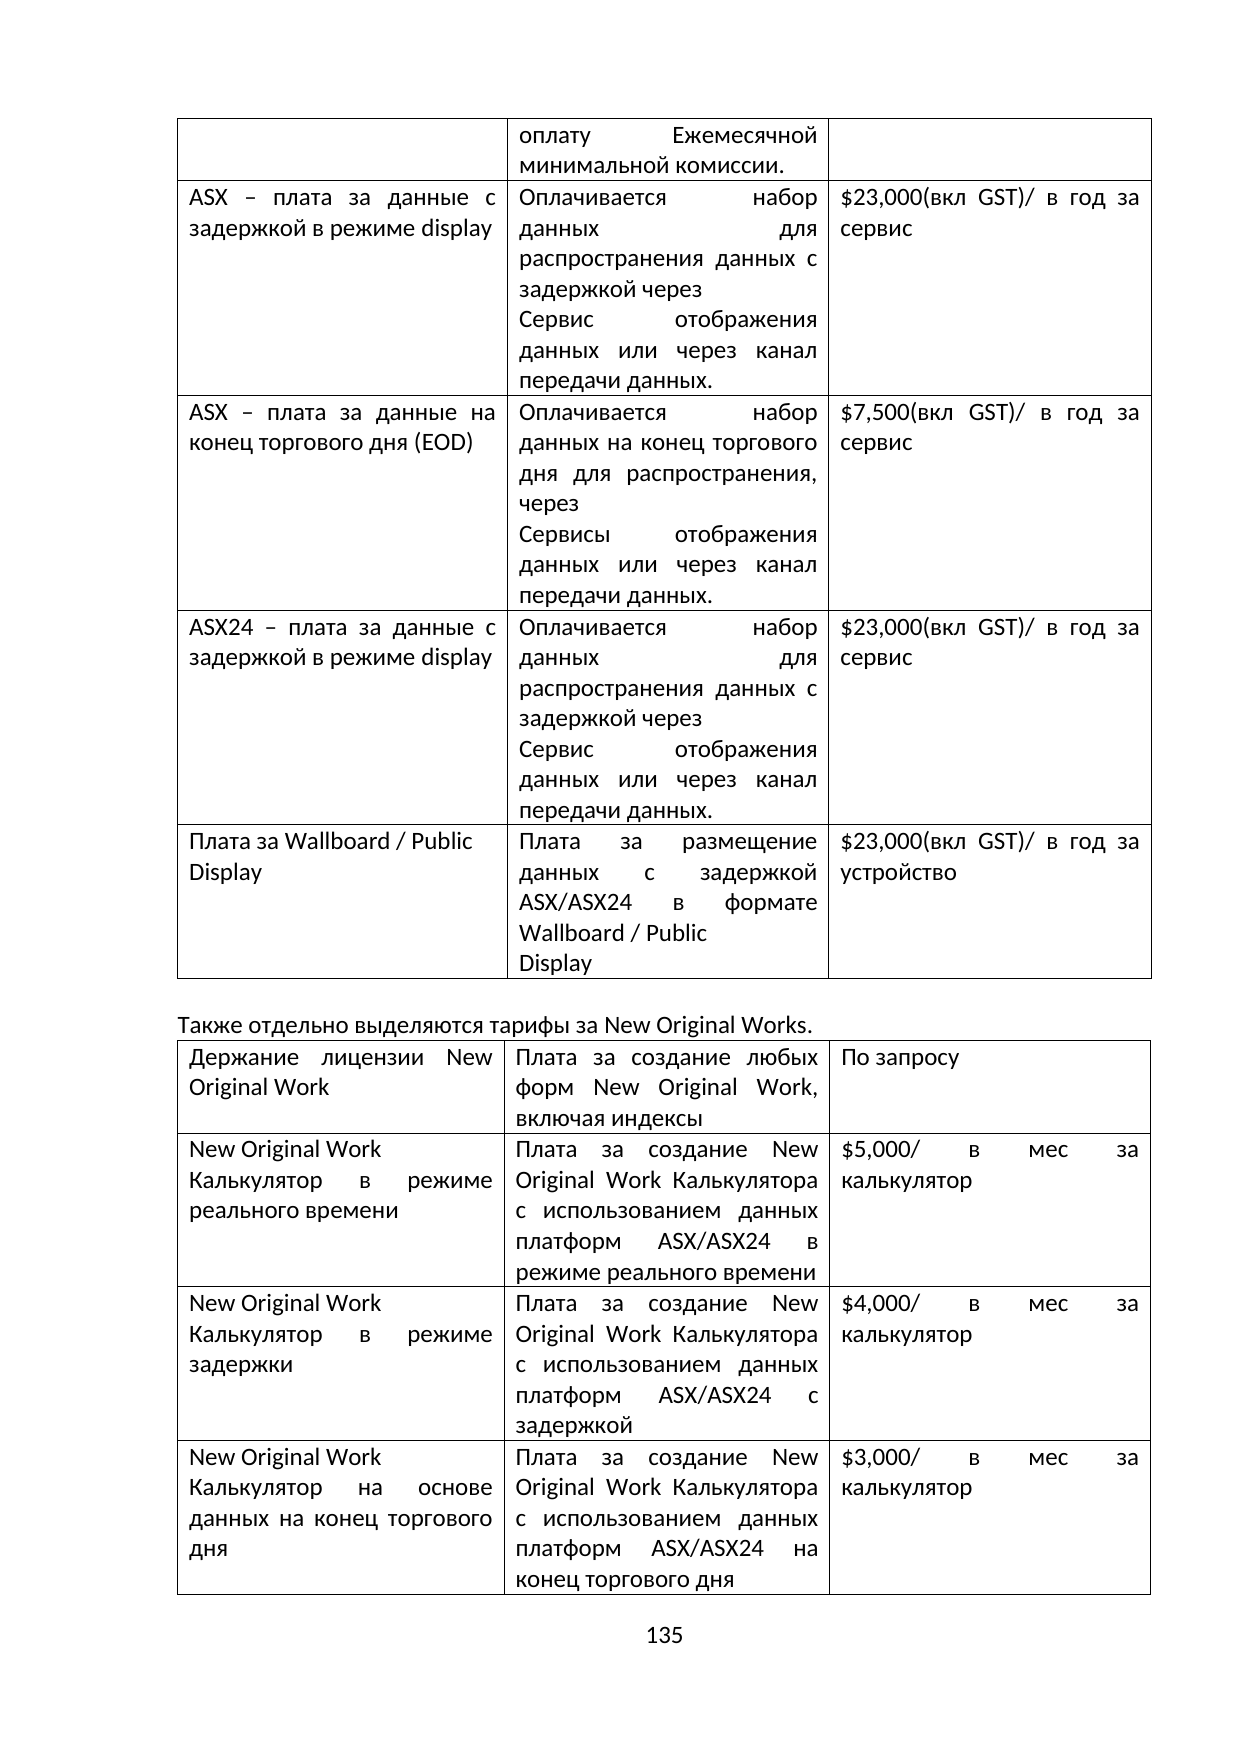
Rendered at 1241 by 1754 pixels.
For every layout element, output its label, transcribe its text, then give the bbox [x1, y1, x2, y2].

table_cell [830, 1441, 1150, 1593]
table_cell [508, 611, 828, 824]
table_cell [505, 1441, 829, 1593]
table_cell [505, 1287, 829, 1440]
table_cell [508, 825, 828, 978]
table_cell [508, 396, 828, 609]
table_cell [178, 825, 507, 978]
text Также отдельно выделяются тарифы за New Original Works. [177, 1009, 1152, 1040]
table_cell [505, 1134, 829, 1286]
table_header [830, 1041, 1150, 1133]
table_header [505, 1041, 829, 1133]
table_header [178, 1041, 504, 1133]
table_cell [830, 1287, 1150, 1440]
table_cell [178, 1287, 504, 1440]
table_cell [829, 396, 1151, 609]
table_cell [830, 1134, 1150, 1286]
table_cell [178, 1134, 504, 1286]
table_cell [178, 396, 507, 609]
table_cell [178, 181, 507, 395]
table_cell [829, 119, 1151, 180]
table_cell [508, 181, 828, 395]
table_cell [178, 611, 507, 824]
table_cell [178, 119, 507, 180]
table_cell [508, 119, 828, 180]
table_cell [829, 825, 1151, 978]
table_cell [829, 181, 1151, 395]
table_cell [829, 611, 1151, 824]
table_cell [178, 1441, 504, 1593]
